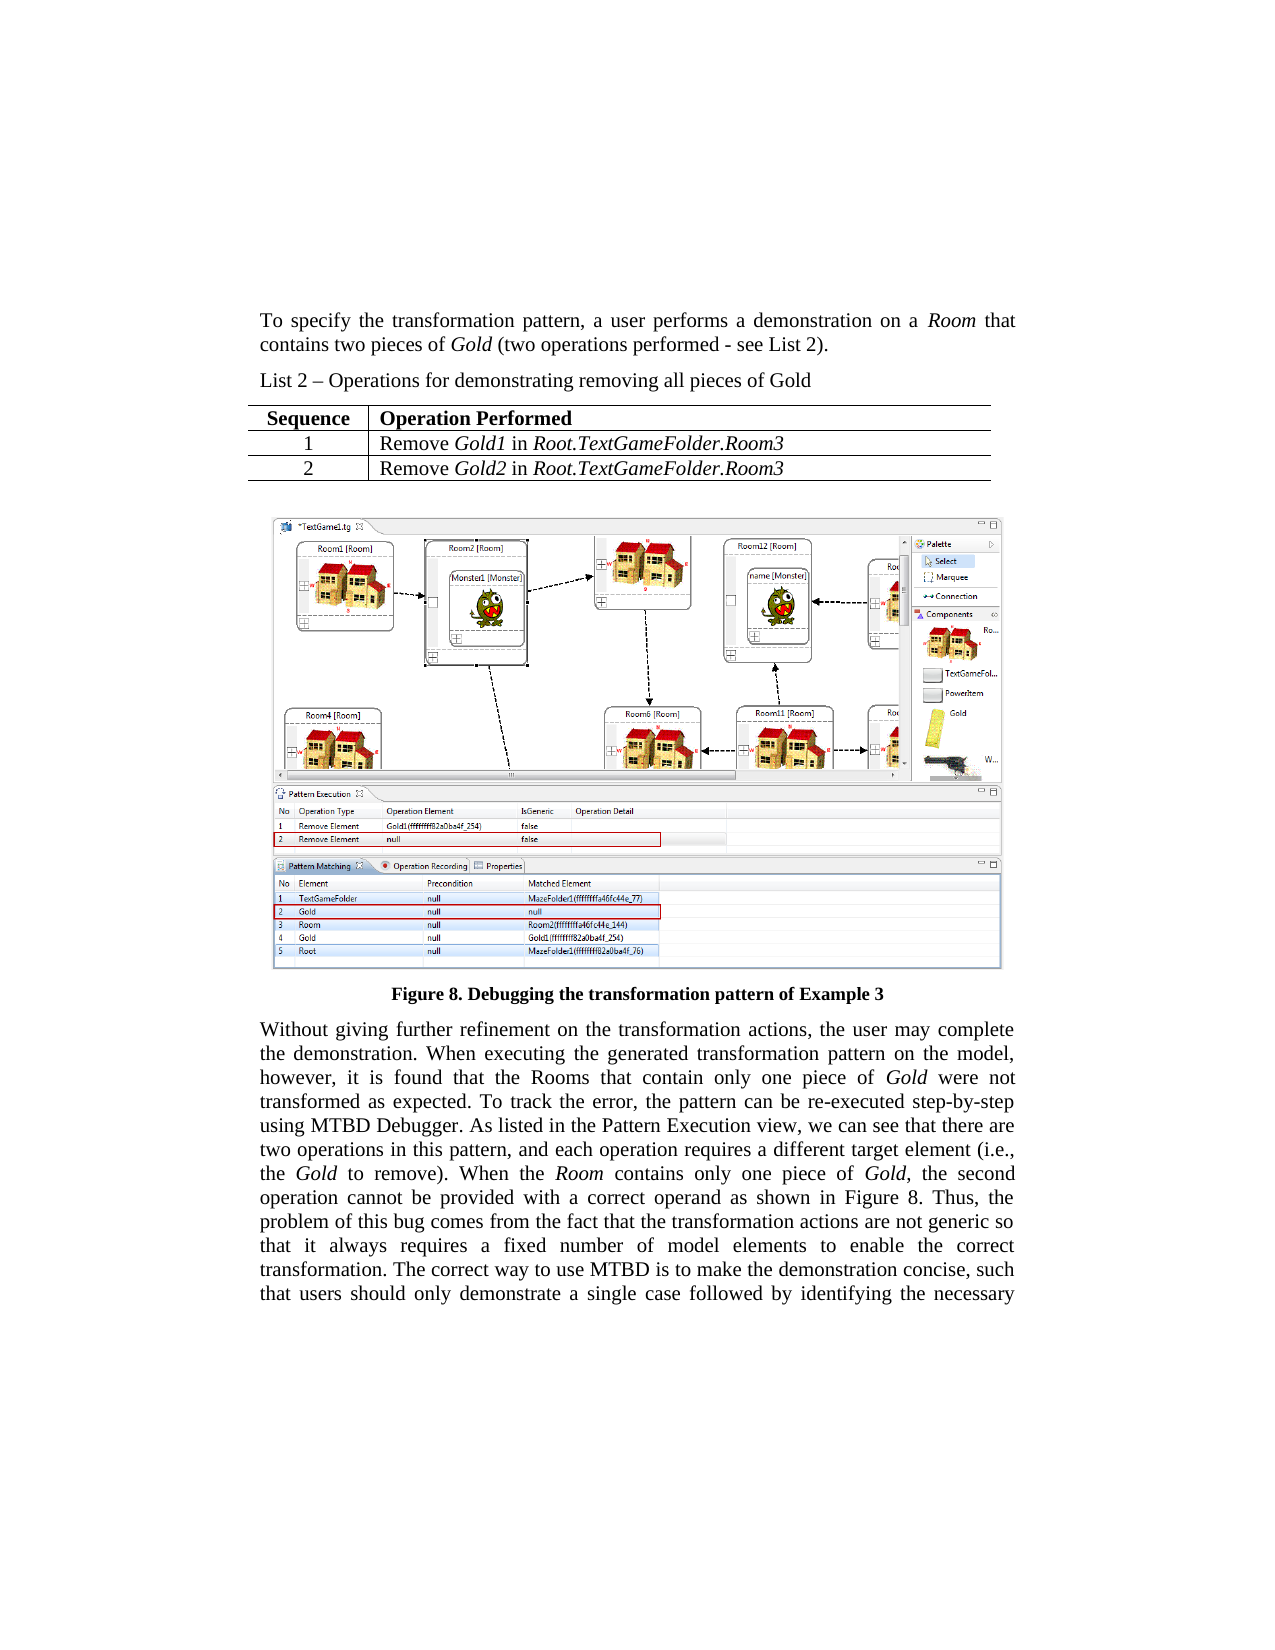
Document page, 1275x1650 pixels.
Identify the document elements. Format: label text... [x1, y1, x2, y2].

text Figure 8. Debugging the transformation pattern of Example 3 [259, 982, 1016, 1004]
table_cell 2 [248, 456, 368, 480]
text To specify the transformation pattern, a user performs a demonstration on a Room that contains two pieces of Gold (two operations performed - see List 2). [259, 307, 1016, 356]
picture [271, 517, 1004, 970]
table_header Sequence [248, 406, 368, 430]
table_cell Remove Gold2 in Root.TextGameFolder.Room3 [369, 456, 991, 480]
table_cell Remove Gold1 in Root.TextGameFolder.Room3 [369, 431, 991, 455]
text List 2 – Operations for demonstrating removing all pieces of Gold [259, 368, 1016, 392]
table_header Operation Performed [369, 406, 991, 430]
table_cell 1 [248, 431, 368, 455]
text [259, 1016, 1016, 1305]
